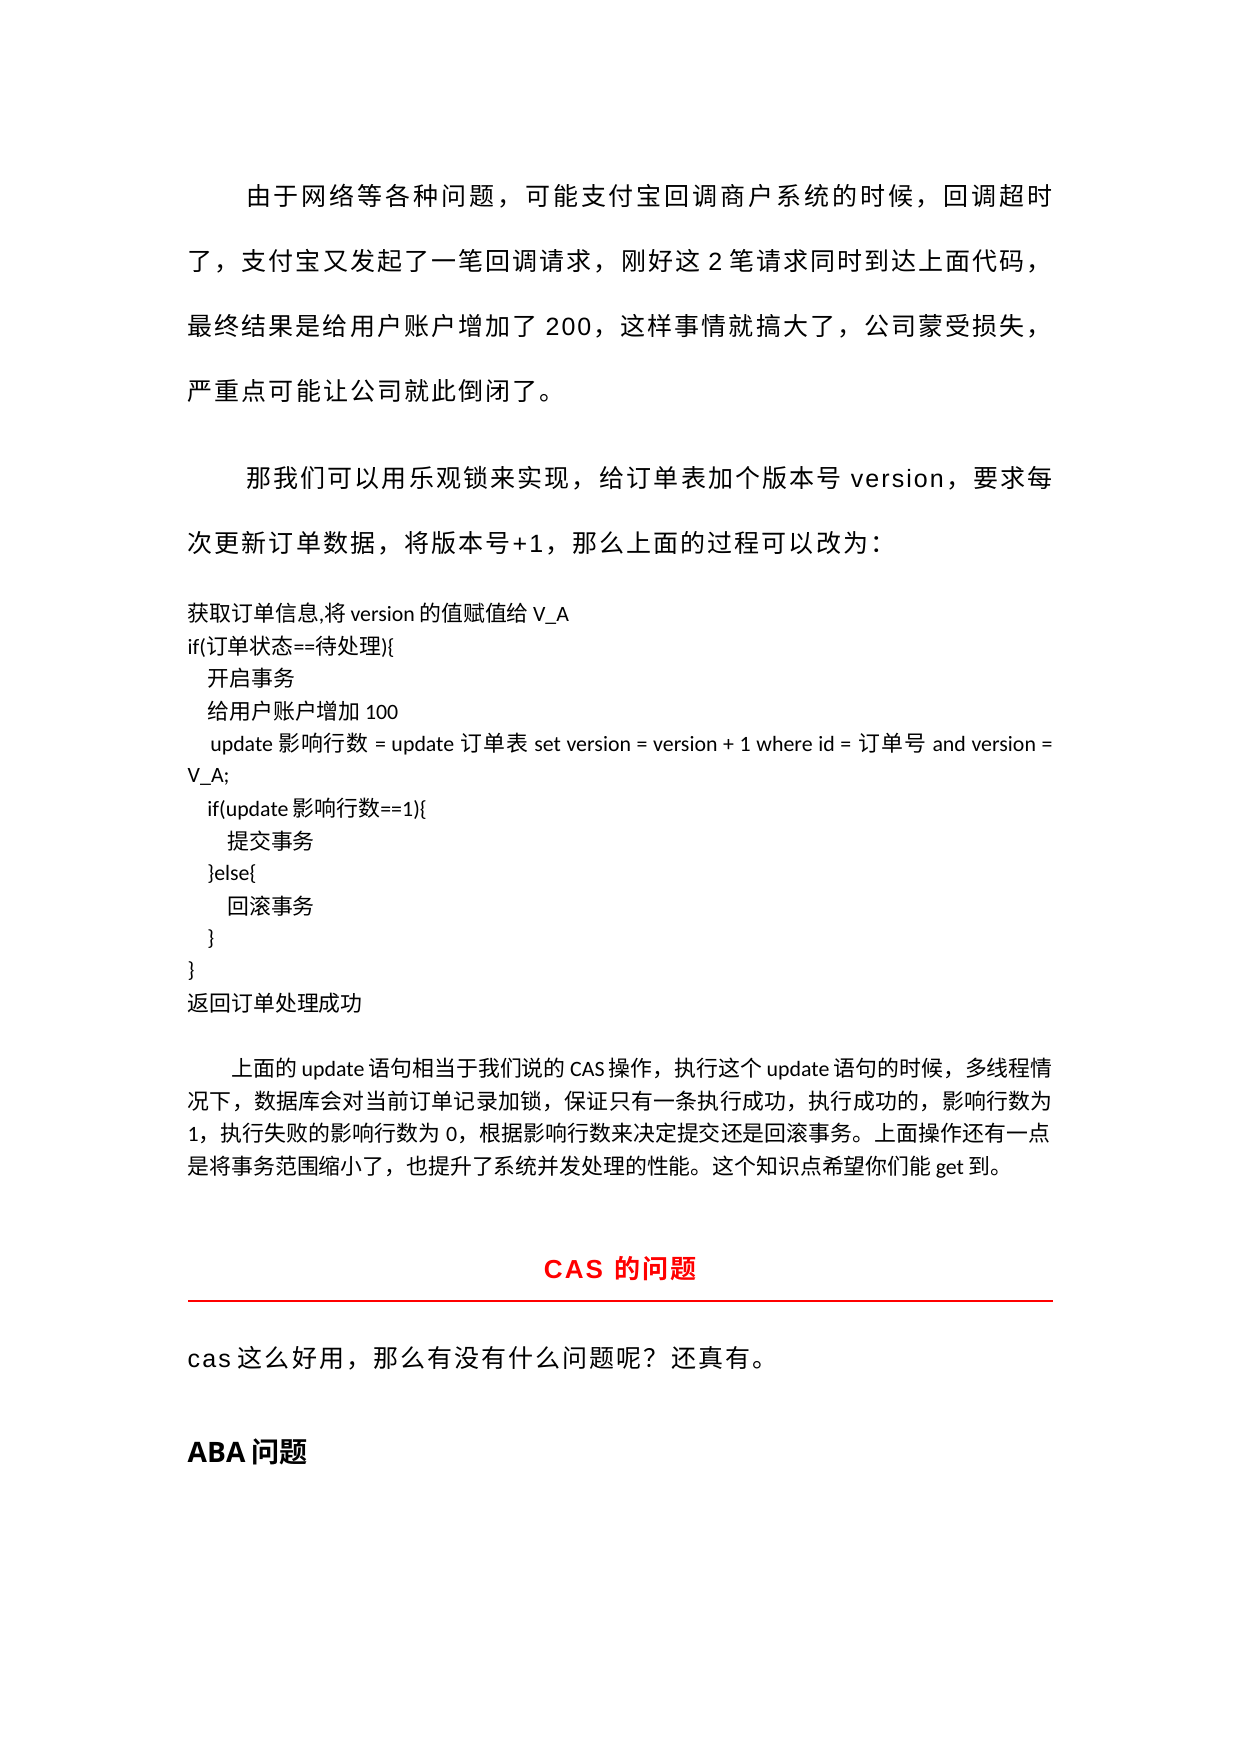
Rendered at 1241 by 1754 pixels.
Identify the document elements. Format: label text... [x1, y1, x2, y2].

text 回滚事务 [187, 888, 1053, 921]
text update影响行数 = update 订单表 set version = version + 1 where id = 订单号 and version = V_A; [187, 726, 1053, 791]
text cas这么好用，那么有没有什么问题呢？还真有。 [187, 1324, 1053, 1389]
text if(订单状态==待处理){ [187, 628, 1053, 661]
text if(update影响行数==1){ [187, 791, 1053, 823]
text } [187, 953, 1053, 986]
text 由于网络等各种问题，可能支付宝回调商户系统的时候，回调超时了，支付宝又发起了一笔回调请求，刚好这2笔请求同时到达上面代码，最终结果是给用户账户增加了200，这样事情就搞大了，公司蒙受损失，严重点可能让公司就此倒闭了。 [187, 162, 1053, 422]
text 开启事务 [187, 661, 1053, 693]
subtitle CAS 的问题 [187, 1235, 1053, 1302]
text }else{ [187, 856, 1053, 888]
subtitle ABA问题 [187, 1418, 1053, 1483]
text 提交事务 [187, 823, 1053, 856]
text } [187, 921, 1053, 953]
text 上面的update语句相当于我们说的CAS操作，执行这个update语句的时候，多线程情况下，数据库会对当前订单记录加锁，保证只有一条执行成功，执行成功的，影响行数为1，执行失败的影响行数为0，根据影响行数来决定提交还是回滚事务。上面操作还有一点是将事务范围缩小了，也提升了系统并发处理的性能。这个知识点希望你们能get到。 [187, 1051, 1053, 1181]
text 给用户账户增加100 [187, 693, 1053, 726]
text 获取订单信息,将version的值赋值给V_A [187, 596, 1053, 628]
text 返回订单处理成功 [187, 986, 1053, 1018]
text 那我们可以用乐观锁来实现，给订单表加个版本号version，要求每次更新订单数据，将版本号+1，那么上面的过程可以改为： [187, 444, 1053, 574]
